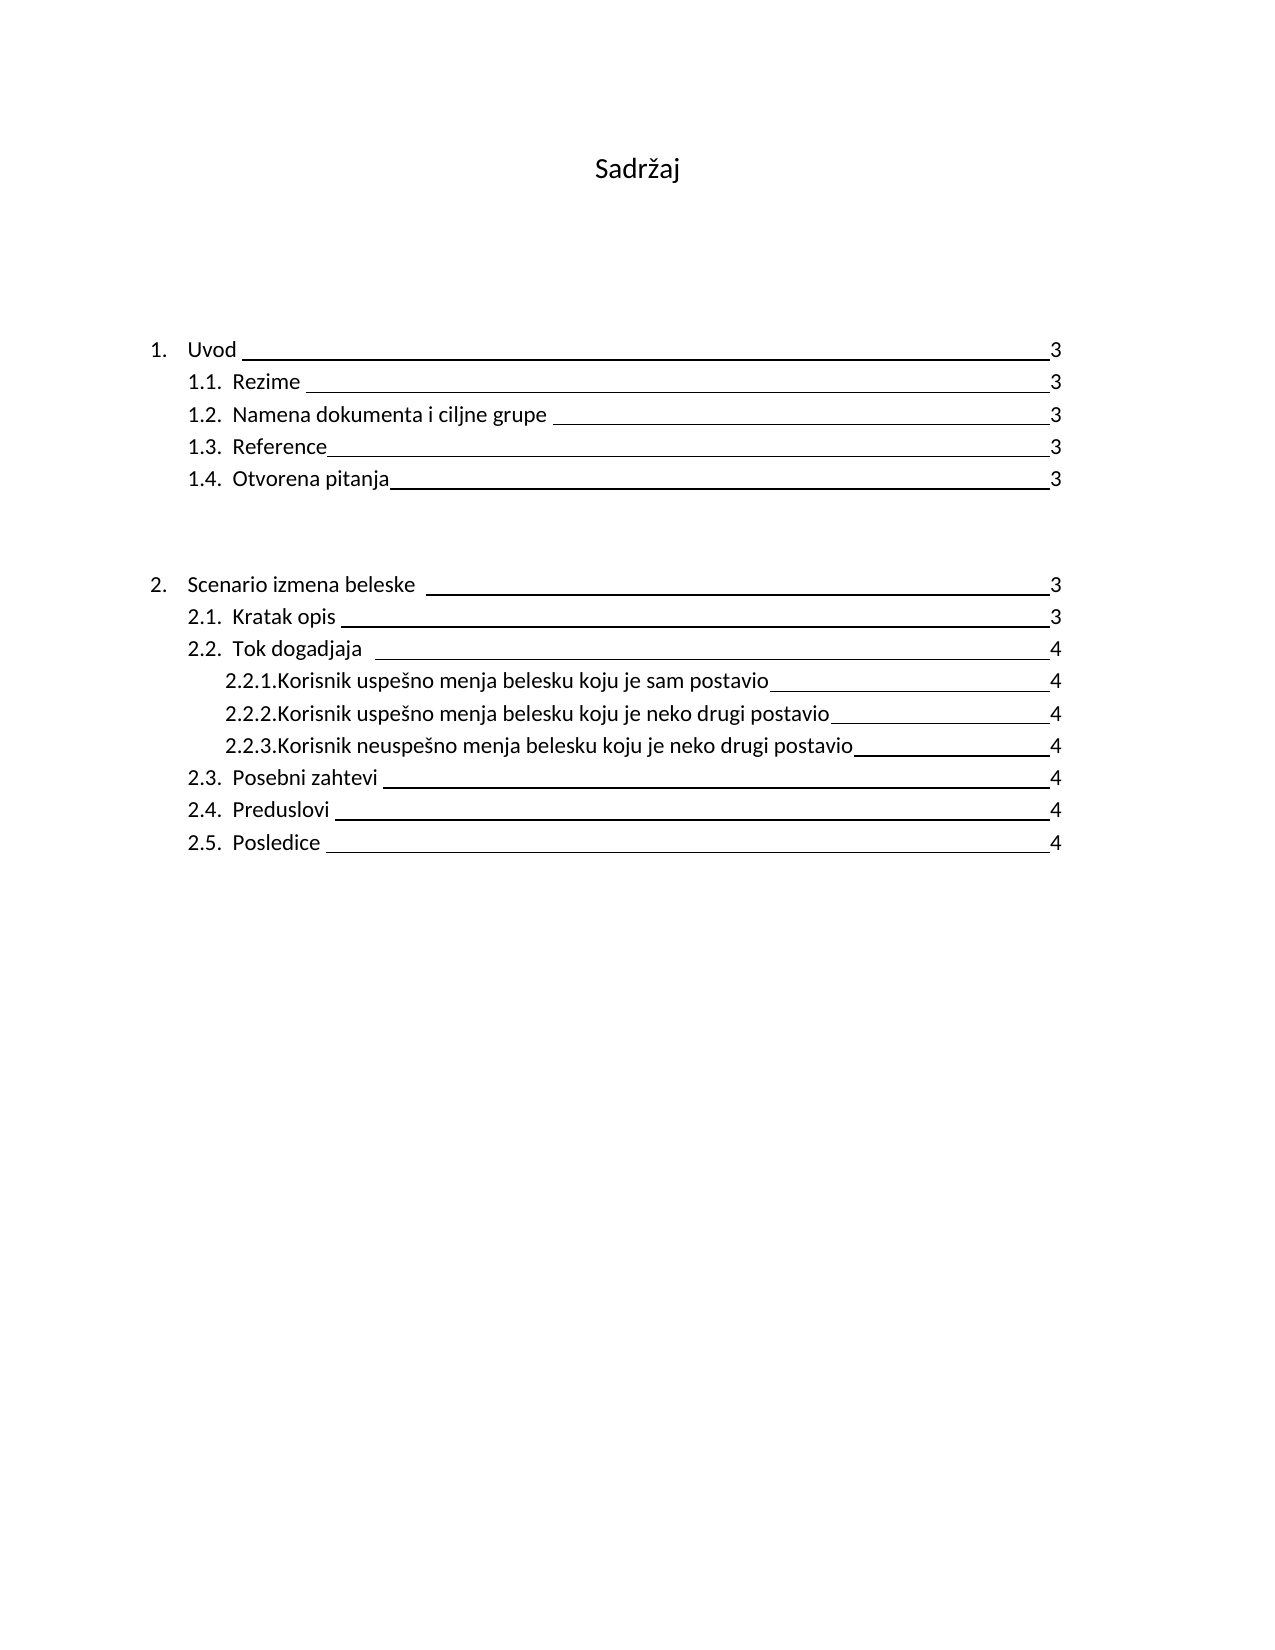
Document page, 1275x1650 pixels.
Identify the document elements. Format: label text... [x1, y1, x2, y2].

list Posebni zahtevi 4 [187, 763, 1125, 791]
list Korisnik uspešno menja belesku koju je sam postavio 4 [225, 667, 1125, 695]
list Korisnik neuspešno menja belesku koju je neko drugi postavio 4 [225, 731, 1125, 759]
list Preduslovi 4 [187, 795, 1125, 823]
list Rezime 3 [187, 367, 1125, 396]
list Kratak opis 3 [187, 602, 1125, 630]
text Sadržaj [150, 150, 1125, 186]
list Namena dokumenta i ciljne grupe 3 [187, 400, 1125, 428]
list Korisnik uspešno menja belesku koju je neko drugi postavio 4 [225, 699, 1125, 727]
list Scenario izmena beleske 3 [150, 570, 1125, 598]
list Uvod 3 [150, 335, 1125, 363]
list Reference 3 [187, 432, 1125, 460]
list Posledice 4 [187, 828, 1125, 856]
list Tok dogadjaja 4 [187, 634, 1125, 662]
list Otvorena pitanja 3 [187, 464, 1125, 492]
